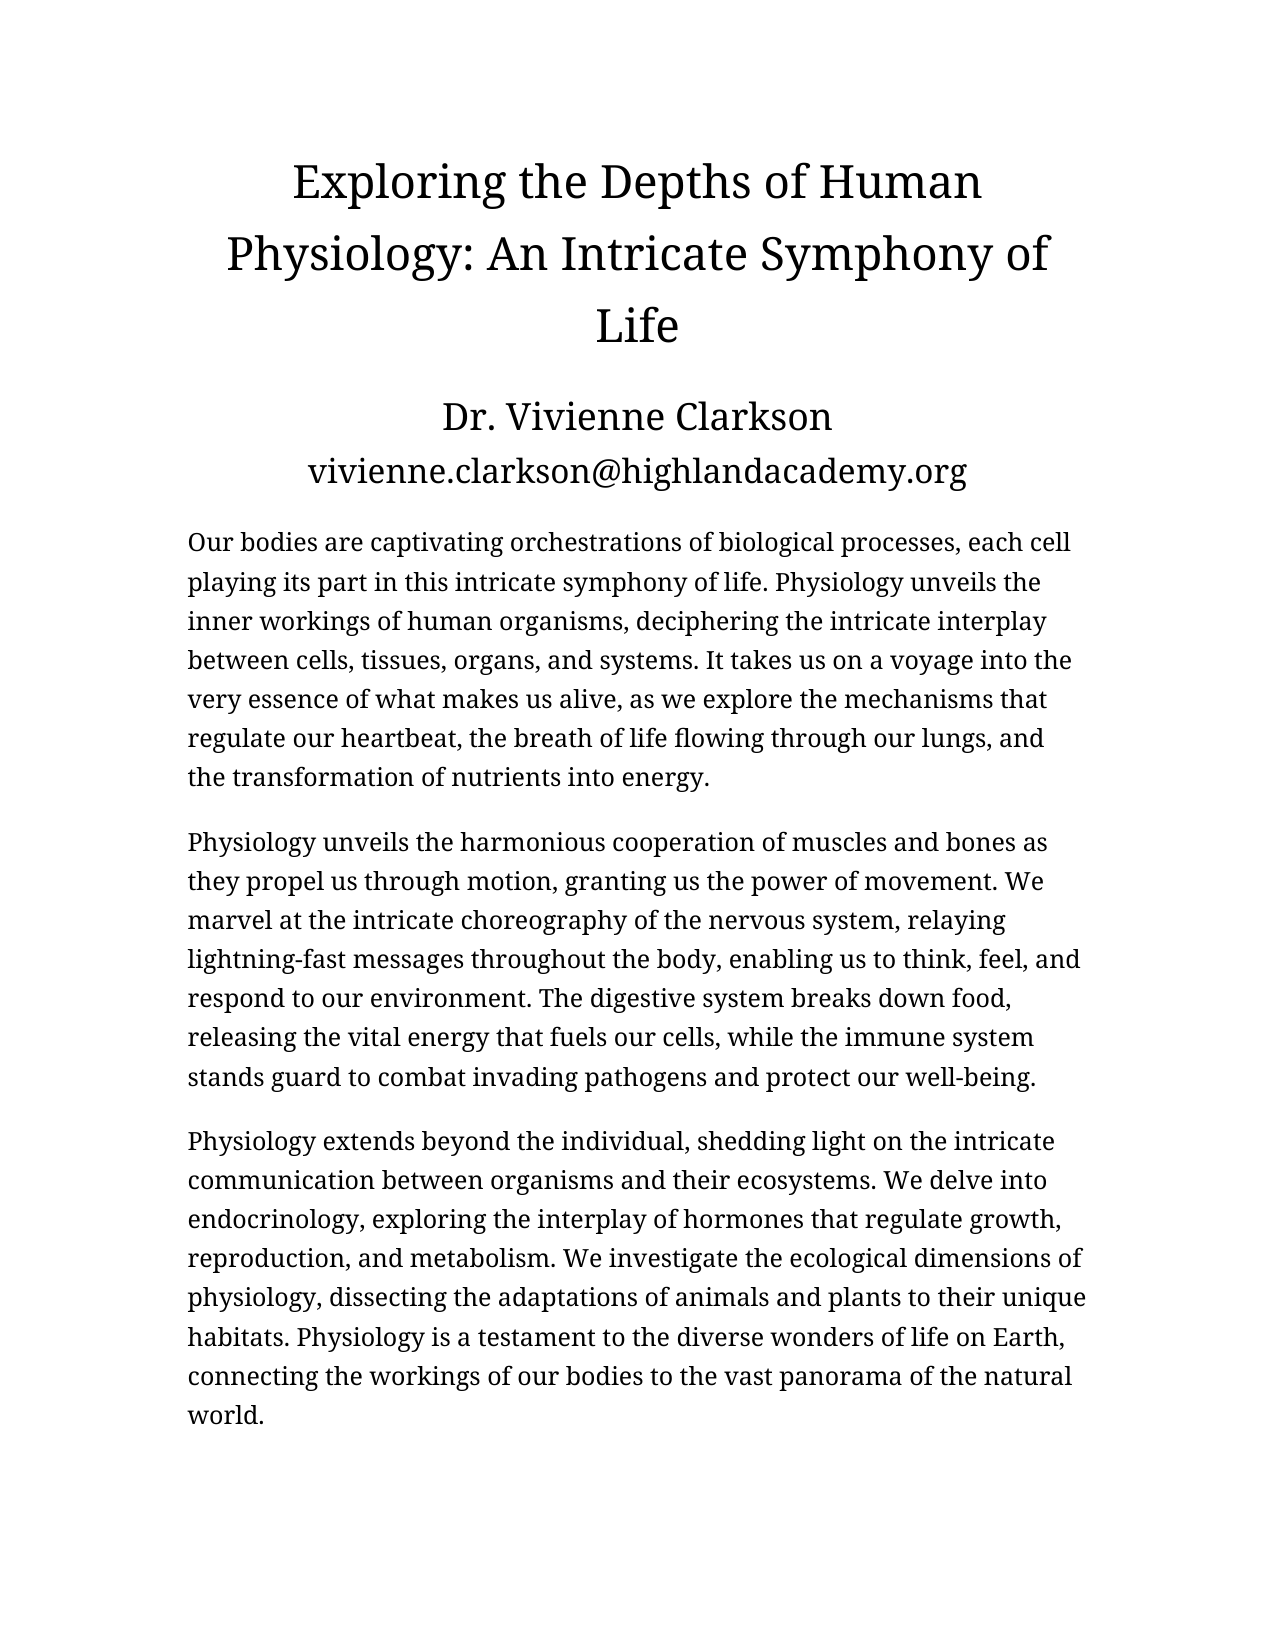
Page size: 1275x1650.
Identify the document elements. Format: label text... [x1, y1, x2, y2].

text Dr. Vivienne Clarkson vivienne.clarkson@highlandacademy.org [187, 390, 1087, 493]
text Exploring the Depths of Human Physiology: An Intricate Symphony of Life [187, 150, 1087, 356]
text Our bodies are captivating orchestrations of biological processes, each cell playing its part in this intricate symphony of life. Physiology unveils the inner workings of human organisms, deciphering the intricate interplay between cells, tissues, organs, and systems. It takes us on a voyage into the very essence of what makes us alive, as we explore the mechanisms that regulate our heartbeat, the breath of life flowing through our lungs, and the transformation of nutrients into energy. [187, 525, 1087, 794]
text Physiology extends beyond the individual, shedding light on the intricate communication between organisms and their ecosystems. We delve into endocrinology, exploring the interplay of hormones that regulate growth, reproduction, and metabolism. We investigate the ecological dimensions of physiology, dissecting the adaptations of animals and plants to their unique habitats. Physiology is a testament to the diverse wonders of life on Earth, connecting the workings of our bodies to the vast panorama of the natural world. [187, 1123, 1087, 1432]
text Physiology unveils the harmonious cooperation of muscles and bones as they propel us through motion, granting us the power of movement. We marvel at the intricate choreography of the nervous system, relaying lightning-fast messages throughout the body, enabling us to think, feel, and respond to our environment. The digestive system breaks down food, releasing the vital energy that fuels our cells, while the immune system stands guard to combat invading pathogens and protect our well-being. [187, 824, 1087, 1093]
